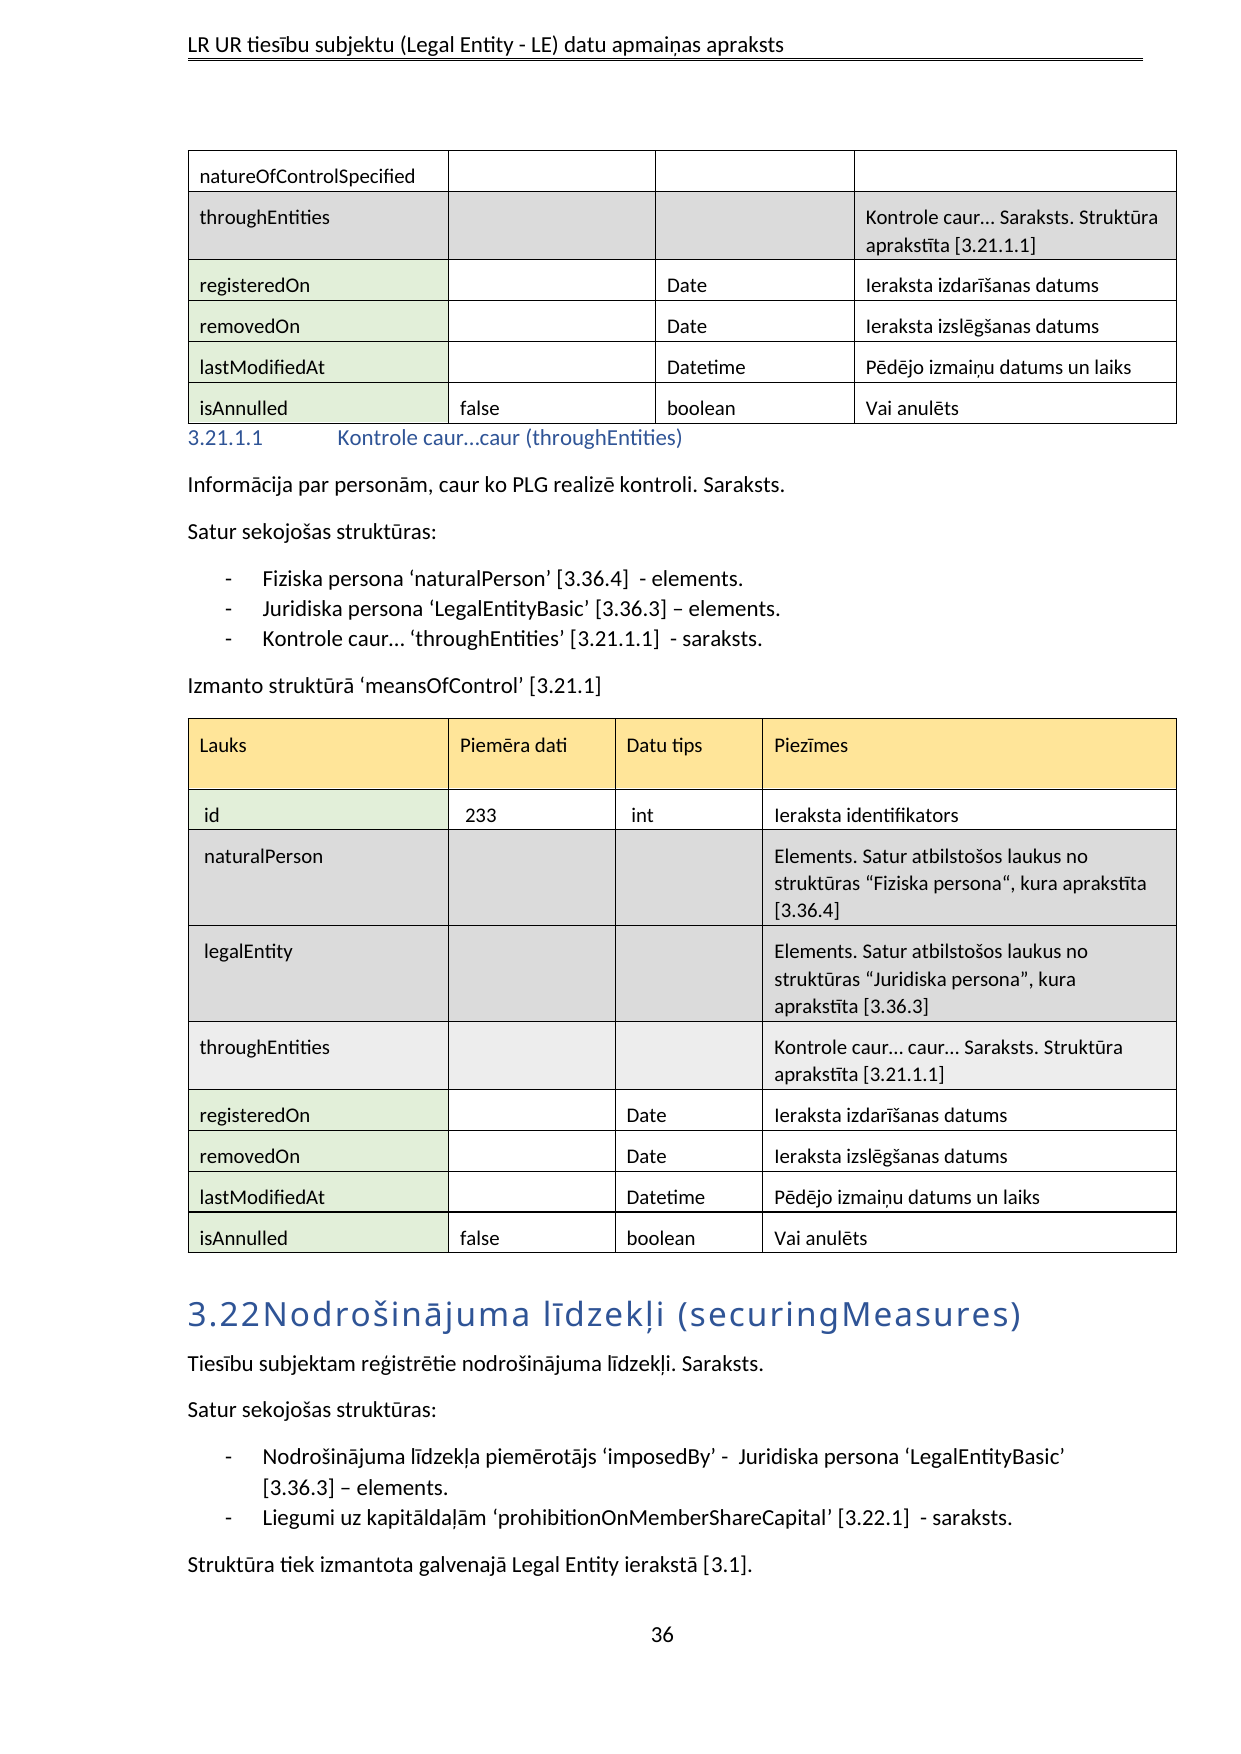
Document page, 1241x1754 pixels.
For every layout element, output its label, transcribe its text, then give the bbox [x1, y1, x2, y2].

table_cell isAnnulled [189, 1213, 448, 1252]
table_cell [616, 830, 762, 925]
table_cell [449, 1090, 615, 1130]
table_cell Vai anulēts [763, 1213, 1176, 1252]
table_cell Date [616, 1090, 762, 1130]
table_cell [449, 830, 615, 925]
table_cell Kontrole caur… Saraksts. Struktūra aprakstīta [3.21.1.1] [855, 192, 1176, 259]
text Struktūra tiek izmantota galvenajā Legal Entity ierakstā [3.1]. [187, 1550, 1137, 1578]
text Izmanto struktūrā ‘meansOfControl’ [3.21.1] [187, 671, 1137, 699]
table_cell [449, 301, 655, 341]
table_cell [449, 192, 655, 259]
table_cell lastModifiedAt [189, 342, 448, 382]
table_cell false [449, 1213, 615, 1252]
table_cell legalEntity [189, 926, 448, 1021]
table_cell Ieraksta izslēgšanas datums [763, 1131, 1176, 1171]
table_cell Vai anulēts [855, 383, 1176, 422]
text Satur sekojošas struktūras: [187, 1396, 1137, 1423]
subtitle Nodrošinājuma līdzekļi (securingMeasures) [187, 1291, 1137, 1336]
table_cell Pēdējo izmaiņu datums un laiks [763, 1172, 1176, 1211]
text Satur sekojošas struktūras: [187, 517, 1137, 545]
table_cell [449, 151, 655, 191]
table_cell Ieraksta izdarīšanas datums [855, 260, 1176, 300]
text Informācija par personām, caur ko PLG realizē kontroli. Saraksts. [187, 470, 1137, 498]
table_cell [616, 926, 762, 1021]
table_cell boolean [616, 1213, 762, 1252]
table_header Piemēra dati [449, 719, 615, 788]
list Fiziska persona ‘naturalPerson’ [3.36.4] - elements. [225, 564, 1137, 592]
table_cell [449, 1022, 615, 1089]
table_cell [656, 192, 854, 259]
table_cell Date [656, 301, 854, 341]
table_header Lauks [189, 719, 448, 788]
table_cell [656, 151, 854, 191]
table_cell Datetime [656, 342, 854, 382]
table_cell Pēdējo izmaiņu datums un laiks [855, 342, 1176, 382]
list Kontrole caur… ‘throughEntities’ [3.21.1.1] - saraksts. [225, 624, 1137, 652]
table_cell lastModifiedAt [189, 1172, 448, 1211]
table_cell 233 [449, 790, 615, 829]
table_cell [449, 342, 655, 382]
table_cell Kontrole caur… caur… Saraksts. Struktūra aprakstīta [3.21.1.1] [763, 1022, 1176, 1089]
table_cell naturalPerson [189, 830, 448, 925]
table_cell [449, 1172, 615, 1211]
subtitle Kontrole caur…caur (throughEntities) [187, 424, 1137, 451]
table_cell Ieraksta identifikators [763, 790, 1176, 829]
table_cell Date [656, 260, 854, 300]
list Liegumi uz kapitāldaļām ‘prohibitionOnMemberShareCapital’ [3.22.1] - saraksts. [225, 1503, 1137, 1531]
table_cell removedOn [189, 301, 448, 341]
table_cell Date [616, 1131, 762, 1171]
table_cell natureOfControlSpecified [189, 151, 448, 191]
table_cell id [189, 790, 448, 829]
table_cell registeredOn [189, 260, 448, 300]
table_cell [449, 1131, 615, 1171]
table_cell isAnnulled [189, 383, 448, 422]
table_cell Datetime [616, 1172, 762, 1211]
table_cell registeredOn [189, 1090, 448, 1130]
table_cell [616, 1022, 762, 1089]
table_cell Elements. Satur atbilstošos laukus no struktūras “Juridiska persona”, kura aprakstīta [3.36.3] [763, 926, 1176, 1021]
table_cell int [616, 790, 762, 829]
table_cell [449, 260, 655, 300]
table_cell boolean [656, 383, 854, 422]
table_cell [449, 926, 615, 1021]
table_cell [855, 151, 1176, 191]
table_header Datu tips [616, 719, 762, 788]
table_cell Elements. Satur atbilstošos laukus no struktūras “Fiziska persona“, kura aprakstīta [3.36.4] [763, 830, 1176, 925]
text Tiesību subjektam reģistrētie nodrošinājuma līdzekļi. Saraksts. [187, 1349, 1137, 1377]
table_cell removedOn [189, 1131, 448, 1171]
table_cell false [449, 383, 655, 422]
table_cell Ieraksta izdarīšanas datums [763, 1090, 1176, 1130]
table_cell throughEntities [189, 192, 448, 259]
list Juridiska persona ‘LegalEntityBasic’ [3.36.3] – elements. [225, 594, 1137, 622]
table_cell throughEntities [189, 1022, 448, 1089]
table_cell Ieraksta izslēgšanas datums [855, 301, 1176, 341]
list Nodrošinājuma līdzekļa piemērotājs ‘imposedBy’ - Juridiska persona ‘LegalEntityBasic’ [3.36.3] – elements. [225, 1442, 1137, 1501]
table_header Piezīmes [763, 719, 1176, 788]
